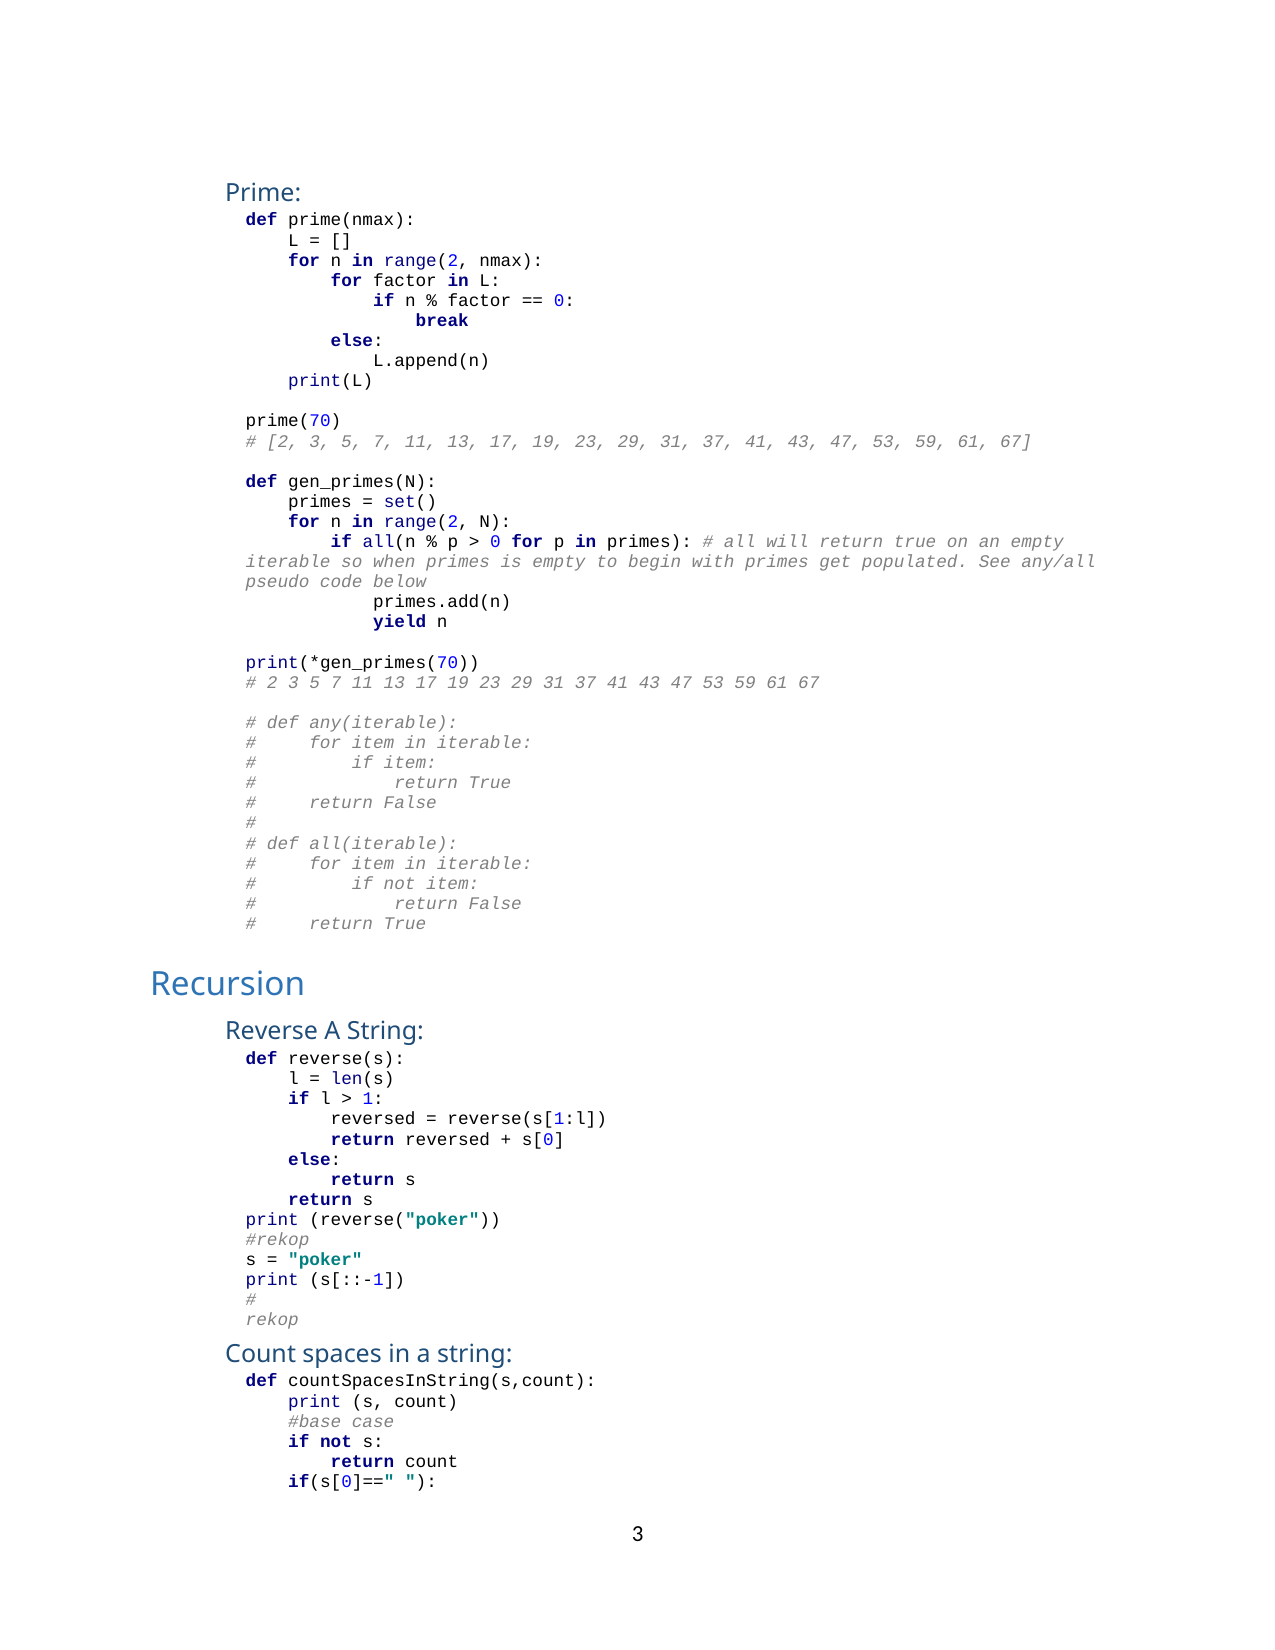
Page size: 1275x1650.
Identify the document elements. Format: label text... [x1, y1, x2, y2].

subtitle Prime: [150, 174, 1125, 208]
text rekop [245, 1311, 1125, 1331]
subtitle Count spaces in a string: [150, 1335, 1125, 1369]
subtitle Reverse A String: [150, 1013, 1125, 1047]
subtitle Recursion [150, 960, 1125, 1005]
text def prime(nmax): L = [] for n in range(2, nmax): for factor in L: if n % factor == 0: break else: L.append(n) print(L) prime(70) # [2, 3, 5, 7, 11, 13, 17, 19, 23, 29, 31, 37, 41, 43, 47, 53, 59, 61, 67] def gen_primes(N): primes = set() for n in range(2, N): if all(n % p > 0 for p in primes): # all will return true on an empty iterable so when primes is empty to begin with primes get populated. See any/all pseudo code below primes.add(n) yield n print(*gen_primes(70)) # 2 3 5 7 11 13 17 19 23 29 31 37 41 43 47 53 59 61 67 # def any(iterable): # for item in iterable: # if item: # return True # return False # # def all(iterable): # for item in iterable: # if not item: # return False # return True [245, 211, 1125, 935]
text def reverse(s): l = len(s) if l > 1: reversed = reverse(s[1:l]) return reversed + s[0] else: return s return s print (reverse("poker")) #rekop s = "poker" print (s[::-1]) # [245, 1050, 1125, 1311]
